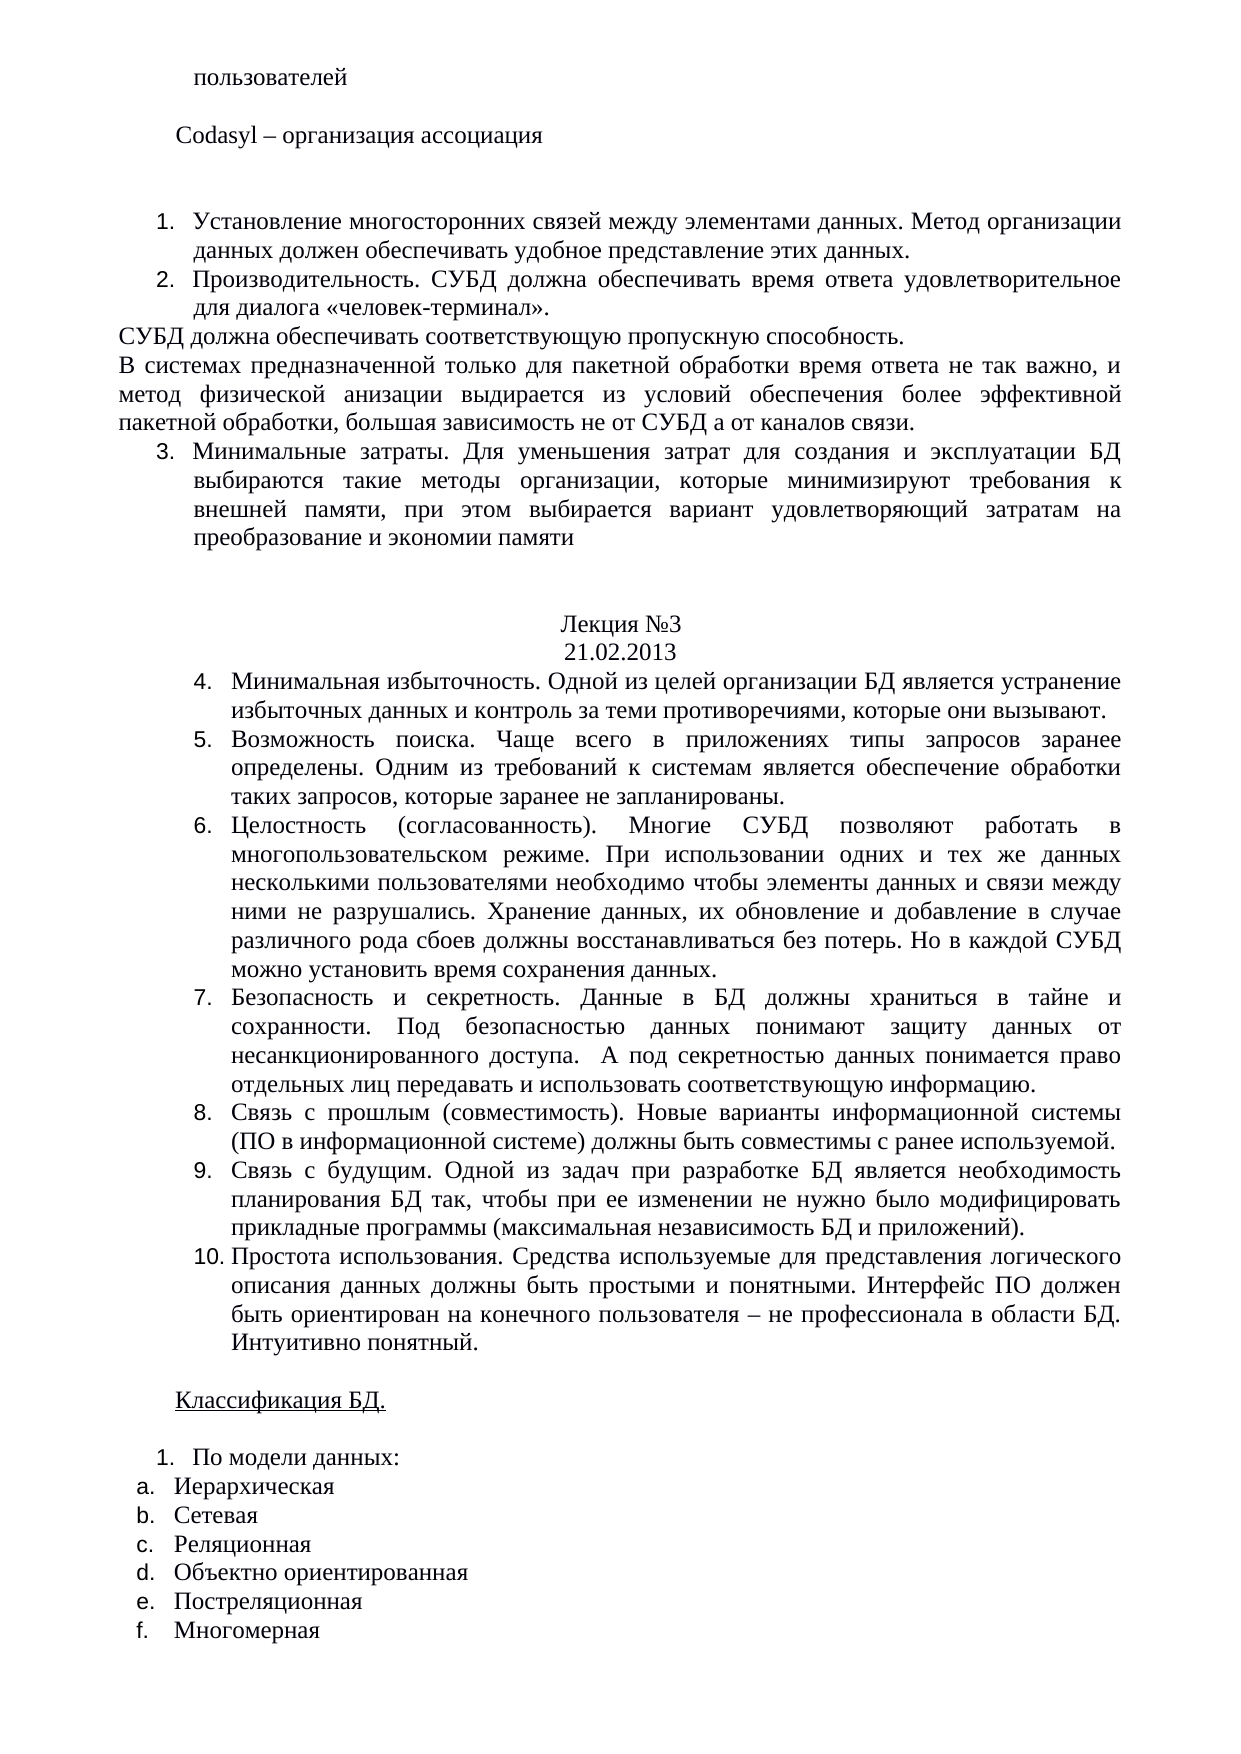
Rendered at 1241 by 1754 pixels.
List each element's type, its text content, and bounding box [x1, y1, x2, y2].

list Постреляционная [136, 1586, 1122, 1615]
list Безопасность и секретность. Данные в БД должны храниться в тайне и сохранности. Под безопасностью данных понимают защиту данных от несанкционированного доступа. А под секретностью данных понимается право отдельных лиц передавать и использовать соответствующую информацию. [193, 982, 1122, 1097]
text Классификация БД. [118, 1385, 1122, 1414]
list Иерархическая [136, 1471, 1122, 1500]
list Установление многосторонних связей между элементами данных. Метод организации данных должен обеспечивать удобное представление этих данных. [156, 206, 1122, 264]
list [156, 62, 1122, 91]
list Целостность (согласованность). Многие СУБД позволяют работать в многопользовательском режиме. При использовании одних и тех же данных несколькими пользователями необходимо чтобы элементы данных и связи между ними не разрушались. Хранение данных, их обновление и добавление в случае различного рода сбоев должны восстанавливаться без потерь. Но в каждой СУБД можно установить время сохранения данных. [193, 810, 1122, 982]
list Сетевая [136, 1500, 1122, 1529]
list Связь с будущим. Одной из задач при разработке БД является необходимость планирования БД так, чтобы при ее изменении не нужно было модифицировать прикладные программы (максимальная независимость БД и приложений). [193, 1155, 1122, 1241]
text 21.02.2013 [118, 637, 1122, 666]
text Codasyl – организация ассоциация [118, 120, 1122, 149]
list Объектно ориентированная [136, 1557, 1122, 1586]
list Производительность. СУБД должна обеспечивать время ответа удовлетворительное для диалога «человек-терминал». [156, 264, 1122, 321]
list Многомерная [136, 1615, 1122, 1644]
list Минимальные затраты. Для уменьшения затрат для создания и эксплуатации БД выбираются такие методы организации, которые минимизируют требования к внешней памяти, при этом выбирается вариант удовлетворяющий затратам на преобразование и экономии памяти [156, 436, 1122, 551]
list По модели данных: [156, 1442, 1122, 1471]
list Простота использования. Средства используемые для представления логического описания данных должны быть простыми и понятными. Интерфейс ПО должен быть ориентирован на конечного пользователя – не профессионала в области БД. Интуитивно понятный. [193, 1241, 1122, 1356]
text В системах предназначенной только для пакетной обработки время ответа не так важно, и метод физической анизации выдирается из условий обеспечения более эффективной пакетной обработки, большая зависимость не от СУБД а от каналов связи. [118, 350, 1122, 436]
text Лекция №3 [120, 609, 1122, 637]
list Реляционная [136, 1529, 1122, 1557]
list Минимальная избыточность. Одной из целей организации БД является устранение избыточных данных и контроль за теми противоречиями, которые они вызывают. [193, 666, 1122, 724]
list Возможность поиска. Чаще всего в приложениях типы запросов заранее определены. Одним из требований к системам является обеспечение обработки таких запросов, которые заранее не запланированы. [193, 724, 1122, 810]
list Связь с прошлым (совместимость). Новые варианты информационной системы (ПО в информационной системе) должны быть совместимы с ранее используемой. [193, 1097, 1122, 1155]
text СУБД должна обеспечивать соответствующую пропускную способность. [118, 321, 1122, 350]
